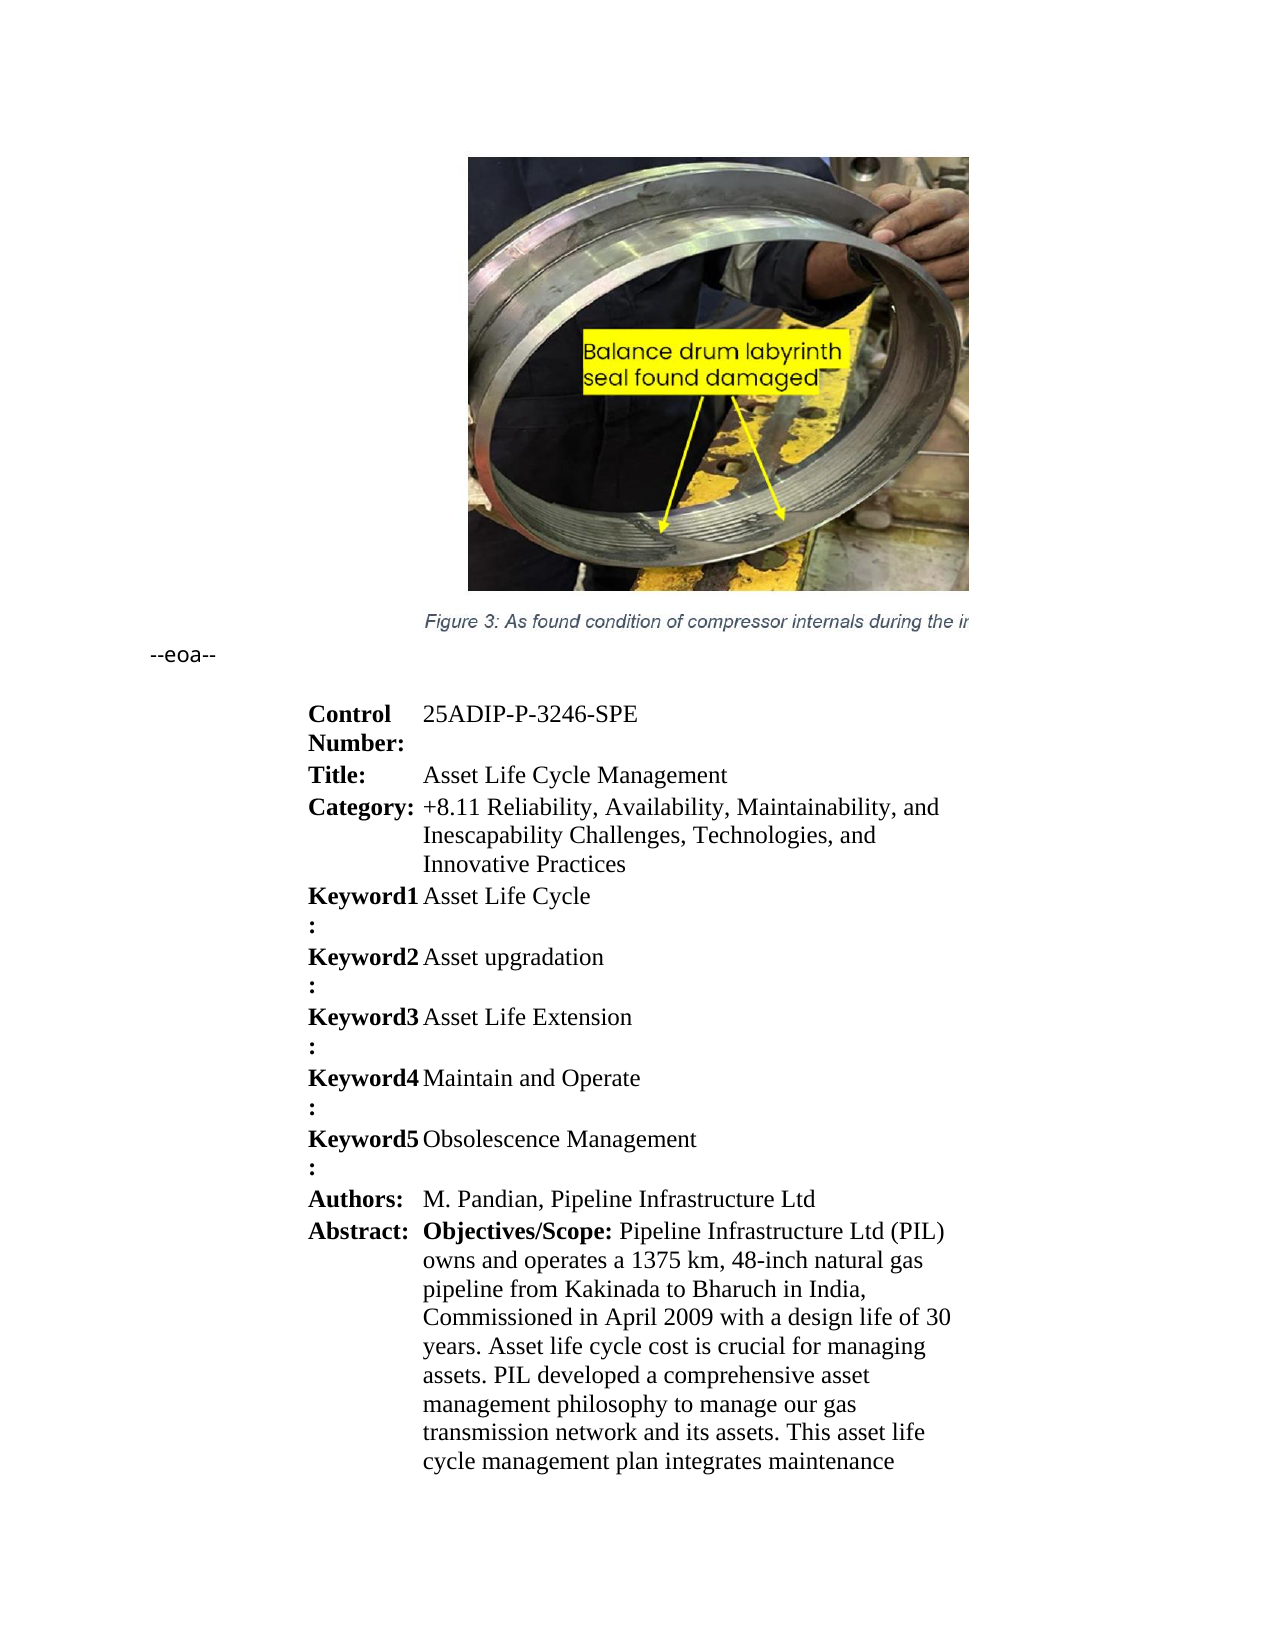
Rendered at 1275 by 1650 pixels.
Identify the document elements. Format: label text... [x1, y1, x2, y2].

table_header [150, 698, 1125, 1476]
picture [422, 151, 969, 638]
table_header [150, 150, 1125, 639]
text --eoa-- [150, 639, 1125, 669]
